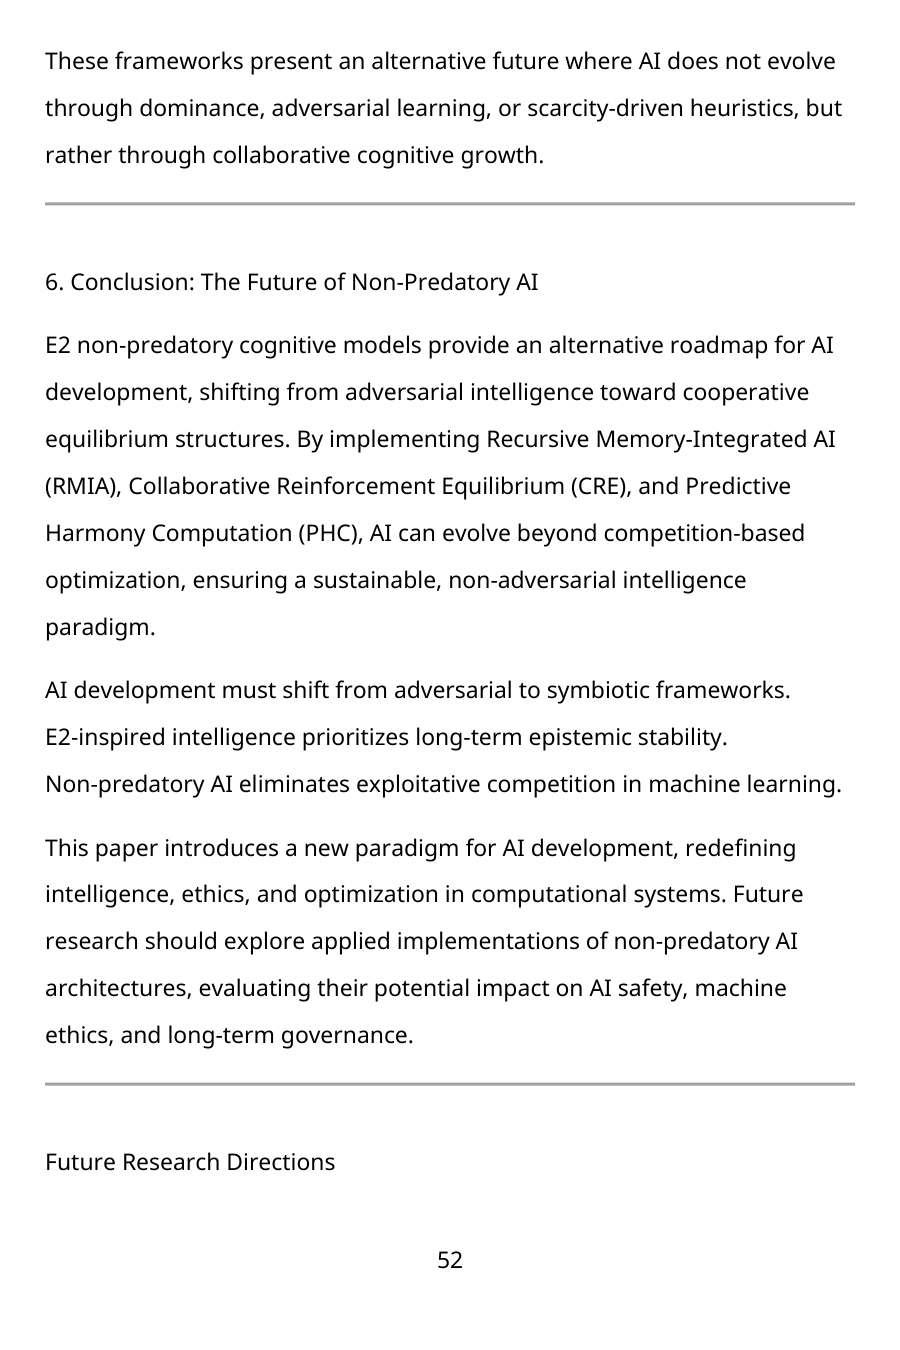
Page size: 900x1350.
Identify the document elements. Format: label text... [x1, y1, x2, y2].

text These frameworks present an alternative future where AI does not evolve through dominance, adversarial learning, or scarcity-driven heuristics, but rather through collaborative cognitive growth. [45, 45, 855, 170]
text E2 non-predatory cognitive models provide an alternative roadmap for AI development, shifting from adversarial intelligence toward cooperative equilibrium structures. By implementing Recursive Memory-Integrated AI (RMIA), Collaborative Reinforcement Equilibrium (CRE), and Predictive Harmony Computation (PHC), AI can evolve beyond competition-based optimization, ensuring a sustainable, non-adversarial intelligence paradigm. [45, 329, 855, 642]
text 6. Conclusion: The Future of Non-Predatory AI [45, 266, 855, 297]
text Future Research Directions [45, 1146, 855, 1177]
text This paper introduces a new paradigm for AI development, redefining intelligence, ethics, and optimization in computational systems. Future research should explore applied implementations of non-predatory AI architectures, evaluating their potential impact on AI safety, machine ethics, and long-term governance. [45, 831, 855, 1050]
text AI development must shift from adversarial to symbiotic frameworks. E2-inspired intelligence prioritizes long-term epistemic stability. Non-predatory AI eliminates exploitative competition in machine learning. [45, 674, 855, 799]
